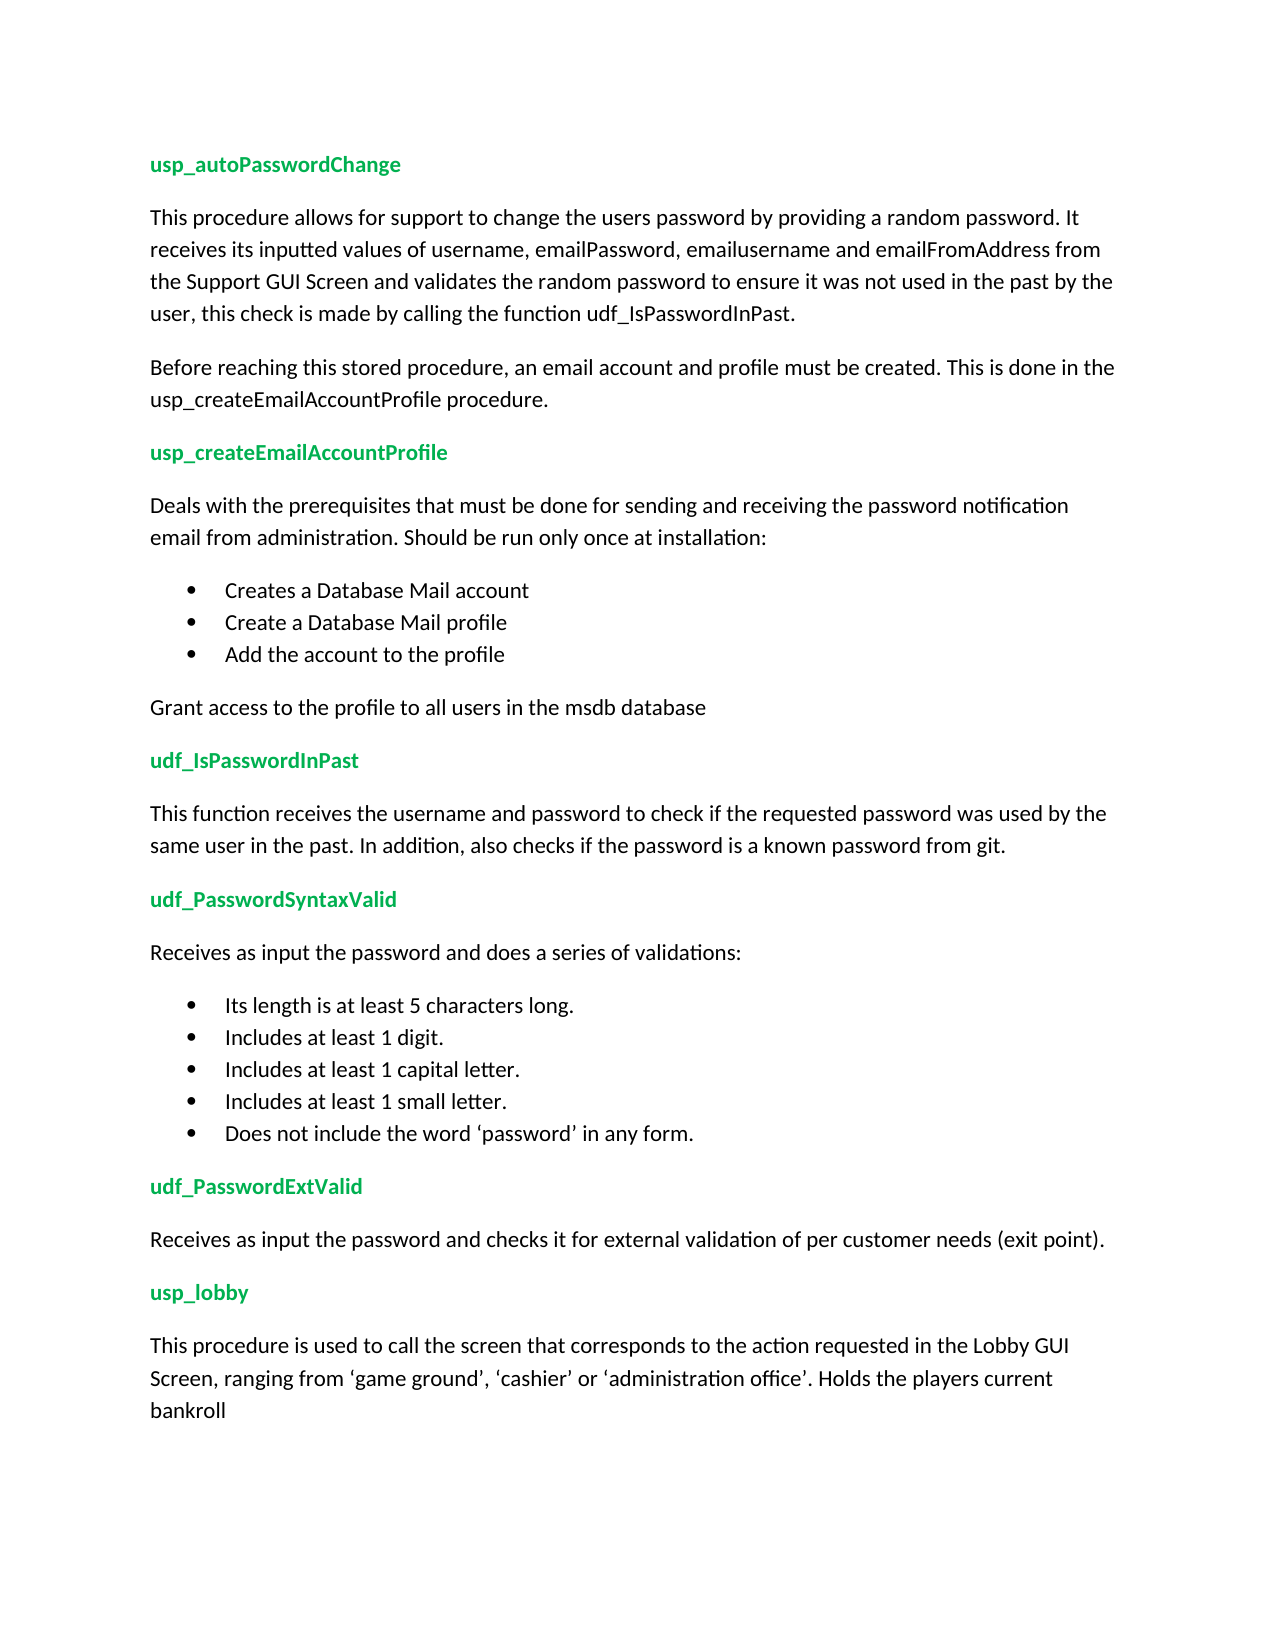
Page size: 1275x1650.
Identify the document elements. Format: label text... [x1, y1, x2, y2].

list Includes at least 1 small letter. [187, 1087, 1125, 1115]
list Create a Database Mail profile [187, 608, 1125, 636]
list Its length is at least 5 characters long. [187, 991, 1125, 1019]
list Does not include the word ‘password’ in any form. [187, 1119, 1125, 1147]
text usp_autoPasswordChange [150, 150, 1125, 178]
text udf_IsPasswordInPast [150, 746, 1125, 774]
list Includes at least 1 digit. [187, 1023, 1125, 1051]
text Receives as input the password and checks it for external validation of per customer needs (exit point). [150, 1226, 1125, 1253]
text Deals with the prerequisites that must be done for sending and receiving the password notification email from administration. Should be run only once at installation: [150, 491, 1125, 551]
text usp_createEmailAccountProfile [150, 438, 1125, 466]
text Receives as input the password and does a series of validations: [150, 938, 1125, 966]
list Creates a Database Mail account [187, 576, 1125, 604]
text udf_PasswordExtValid [150, 1172, 1125, 1201]
text udf_PasswordSyntaxValid [150, 885, 1125, 913]
text Grant access to the profile to all users in the msdb database [150, 693, 1125, 721]
text usp_lobby [150, 1278, 1125, 1307]
list Add the account to the profile [187, 640, 1125, 668]
text This function receives the username and password to check if the requested password was used by the same user in the past. In addition, also checks if the password is a known password from git. [150, 799, 1125, 860]
text This procedure allows for support to change the users password by providing a random password. It receives its inputted values of username, emailPassword, emailusername and emailFromAddress from the Support GUI Screen and validates the random password to ensure it was not used in the past by the user, this check is made by calling the function udf_IsPasswordInPast. [150, 203, 1125, 328]
text Before reaching this stored procedure, an email account and profile must be created. This is done in the usp_createEmailAccountProfile procedure. [150, 353, 1125, 413]
list Includes at least 1 capital letter. [187, 1055, 1125, 1083]
